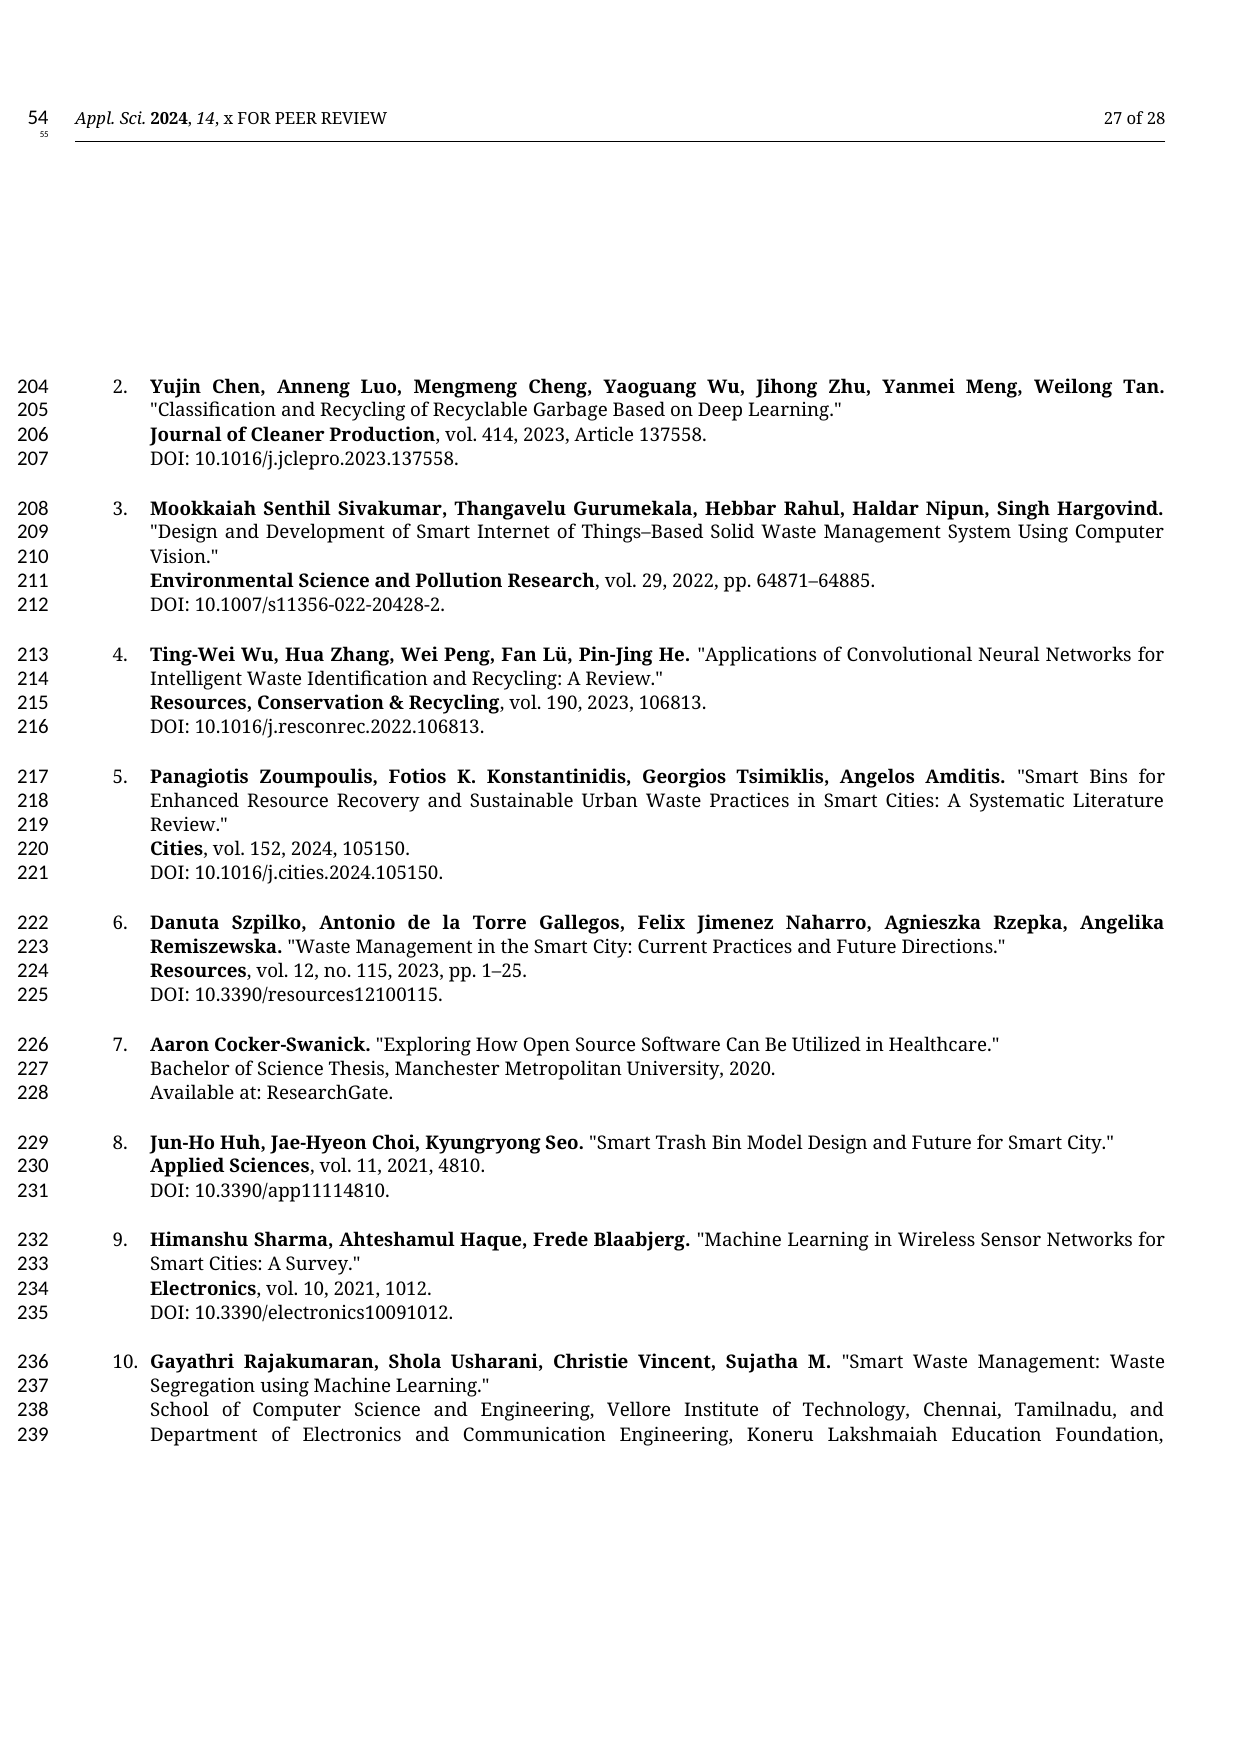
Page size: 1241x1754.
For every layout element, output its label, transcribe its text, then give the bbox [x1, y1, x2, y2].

list Panagiotis Zoumpoulis, Fotios K. Konstantinidis, Georgios Tsimiklis, Angelos Amditis. "Smart Bins for Enhanced Resource Recovery and Sustainable Urban Waste Practices in Smart Cities: A Systematic Literature Review." Cities, vol. 152, 2024, 105150. DOI: 10.1016/j.cities.2024.105150. [112, 764, 1165, 885]
list Aaron Cocker-Swanick. "Exploring How Open Source Software Can Be Utilized in Healthcare." Bachelor of Science Thesis, Manchester Metropolitan University, 2020. Available at: ResearchGate. [112, 1032, 1165, 1105]
list Himanshu Sharma, Ahteshamul Haque, Frede Blaabjerg. "Machine Learning in Wireless Sensor Networks for Smart Cities: A Survey." Electronics, vol. 10, 2021, 1012. DOI: 10.3390/electronics10091012. [112, 1228, 1165, 1324]
list Jun-Ho Huh, Jae-Hyeon Choi, Kyungryong Seo. "Smart Trash Bin Model Design and Future for Smart City." Applied Sciences, vol. 11, 2021, 4810. DOI: 10.3390/app11114810. [112, 1130, 1165, 1203]
list Danuta Szpilko, Antonio de la Torre Gallegos, Felix Jimenez Naharro, Agnieszka Rzepka, Angelika Remiszewska. "Waste Management in the Smart City: Current Practices and Future Directions." Resources, vol. 12, no. 115, 2023, pp. 1–25. DOI: 10.3390/resources12100115. [112, 910, 1165, 1007]
list Ting-Wei Wu, Hua Zhang, Wei Peng, Fan Lü, Pin-Jing He. "Applications of Convolutional Neural Networks for Intelligent Waste Identification and Recycling: A Review." Resources, Conservation & Recycling, vol. 190, 2023, 106813. DOI: 10.1016/j.resconrec.2022.106813. [112, 642, 1165, 739]
list Mookkaiah Senthil Sivakumar, Thangavelu Gurumekala, Hebbar Rahul, Haldar Nipun, Singh Hargovind. "Design and Development of Smart Internet of Things–Based Solid Waste Management System Using Computer Vision." Environmental Science and Pollution Research, vol. 29, 2022, pp. 64871–64885. DOI: 10.1007/s11356-022-20428-2. [112, 496, 1165, 617]
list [112, 1349, 1165, 1447]
list Yujin Chen, Anneng Luo, Mengmeng Cheng, Yaoguang Wu, Jihong Zhu, Yanmei Meng, Weilong Tan. "Classification and Recycling of Recyclable Garbage Based on Deep Learning." Journal of Cleaner Production, vol. 414, 2023, Article 137558. DOI: 10.1016/j.jclepro.2023.137558. [112, 374, 1165, 471]
